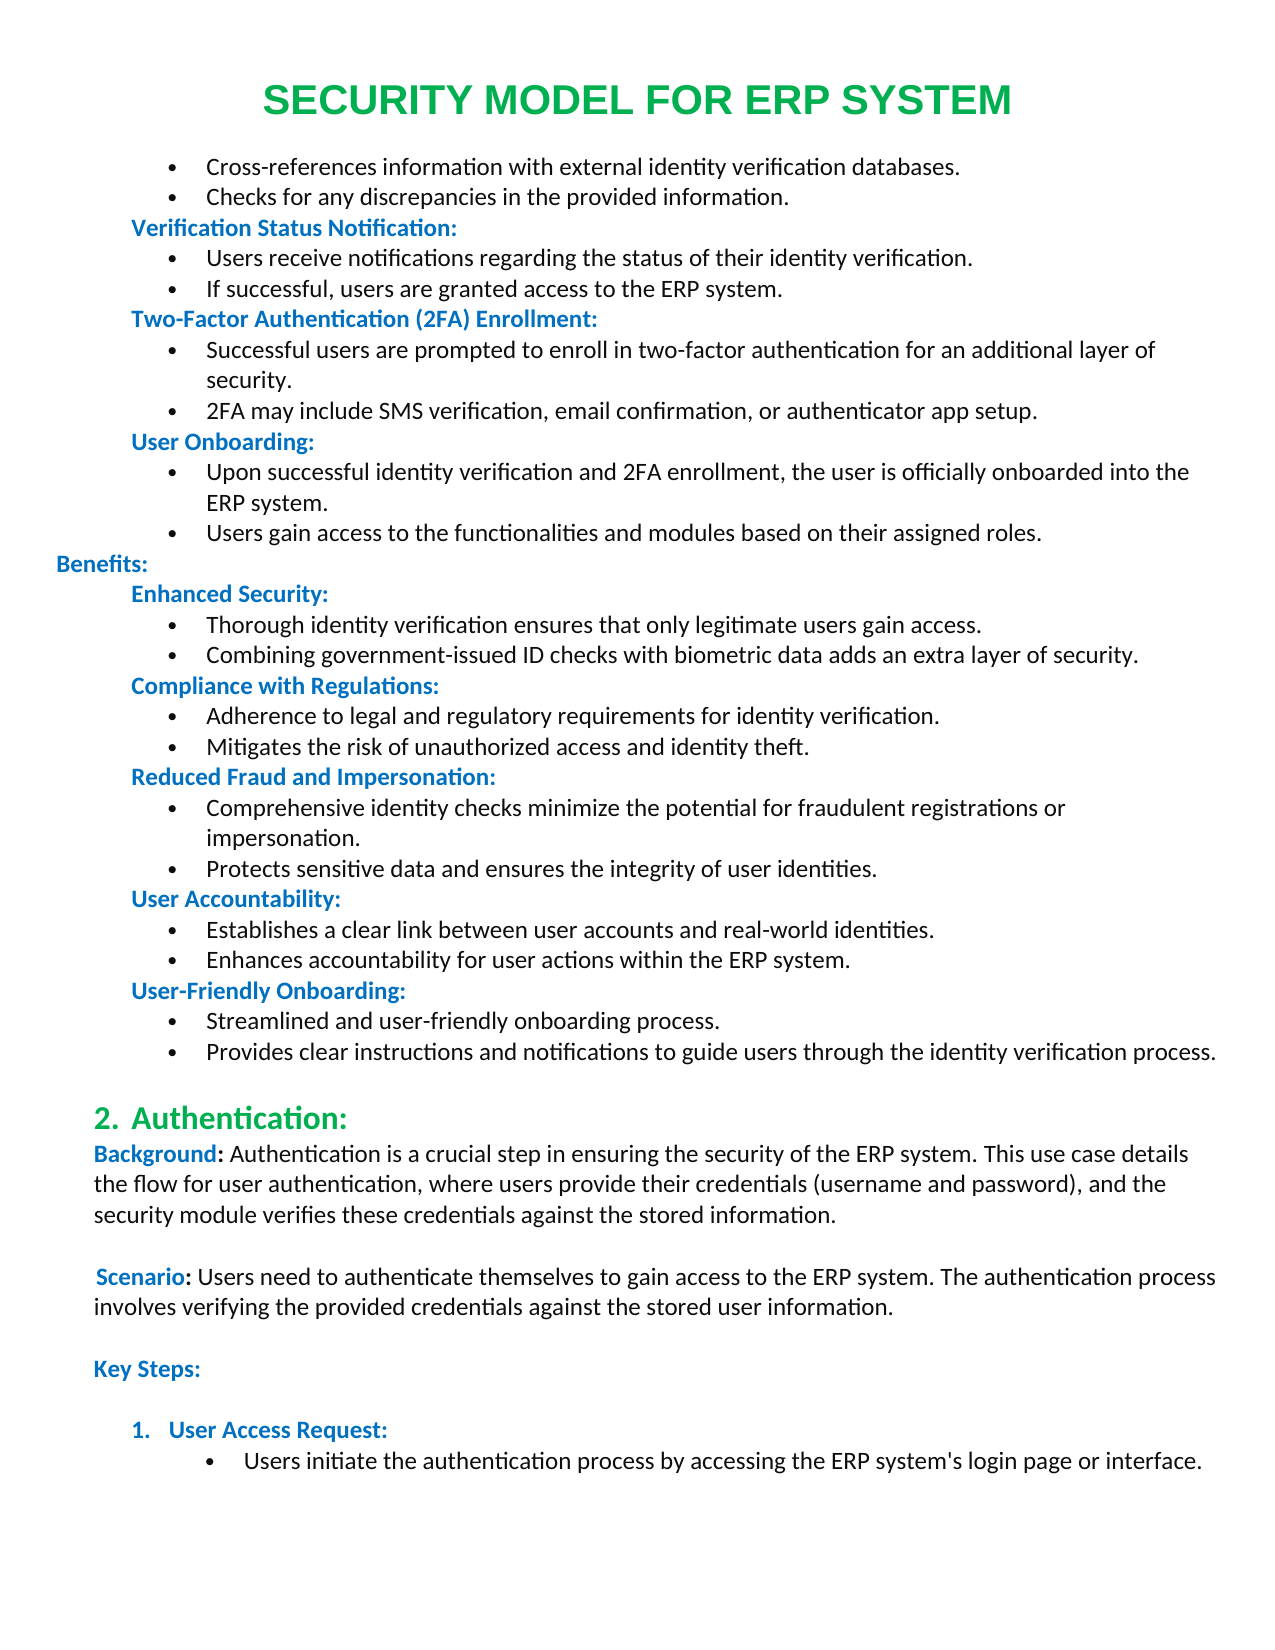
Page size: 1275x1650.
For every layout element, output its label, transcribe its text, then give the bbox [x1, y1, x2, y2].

text Compliance with Regulations: [56, 670, 1219, 700]
list Upon successful identity verification and 2FA enrollment, the user is officially onboarded into the ERP system. [169, 456, 1219, 517]
list If successful, users are granted access to the ERP system. [169, 273, 1219, 303]
list Checks for any discrepancies in the provided information. [169, 181, 1219, 212]
list Users receive notifications regarding the status of their identity verification. [169, 242, 1219, 273]
text Background: Authentication is a crucial step in ensuring the security of the ERP system. This use case details the flow for user authentication, where users provide their credentials (username and password), and the security module verifies these credentials against the stored information. [94, 1138, 1219, 1229]
text Reduced Fraud and Impersonation: [56, 761, 1219, 792]
list User Access Request: [131, 1415, 1219, 1445]
list Mitigates the risk of unauthorized access and identity theft. [169, 731, 1219, 761]
text User Accountability: [56, 883, 1219, 914]
text User Onboarding: [56, 426, 1219, 456]
list Authentication: [94, 1097, 1219, 1138]
text User-Friendly Onboarding: [56, 975, 1219, 1006]
list Enhances accountability for user actions within the ERP system. [169, 944, 1219, 975]
list Thorough identity verification ensures that only legitimate users gain access. [169, 609, 1219, 639]
list Comprehensive identity checks minimize the potential for fraudulent registrations or impersonation. [169, 792, 1219, 853]
list Cross-references information with external identity verification databases. [169, 151, 1219, 181]
list Users initiate the authentication process by accessing the ERP system's login page or interface. [206, 1445, 1219, 1476]
list Users gain access to the functionalities and modules based on their assigned roles. [169, 517, 1219, 548]
text Verification Status Notification: [56, 212, 1219, 242]
text Enhanced Security: [56, 578, 1219, 609]
list Adherence to legal and regulatory requirements for identity verification. [169, 700, 1219, 731]
list Provides clear instructions and notifications to guide users through the identity verification process. [169, 1036, 1219, 1067]
list Combining government-issued ID checks with biometric data adds an extra layer of security. [169, 639, 1219, 670]
text Scenario: Users need to authenticate themselves to gain access to the ERP system. The authentication process involves verifying the provided credentials against the stored user information. [94, 1261, 1219, 1322]
list Streamlined and user-friendly onboarding process. [169, 1006, 1219, 1036]
list 2FA may include SMS verification, email confirmation, or authenticator app setup. [169, 395, 1219, 426]
list Successful users are prompted to enroll in two-factor authentication for an additional layer of security. [169, 334, 1219, 395]
text Key Steps: [56, 1353, 1219, 1383]
list Establishes a clear link between user accounts and real-world identities. [169, 914, 1219, 944]
text Two-Factor Authentication (2FA) Enrollment: [56, 303, 1219, 334]
text Benefits: [56, 548, 1219, 578]
list Protects sensitive data and ensures the integrity of user identities. [169, 853, 1219, 883]
